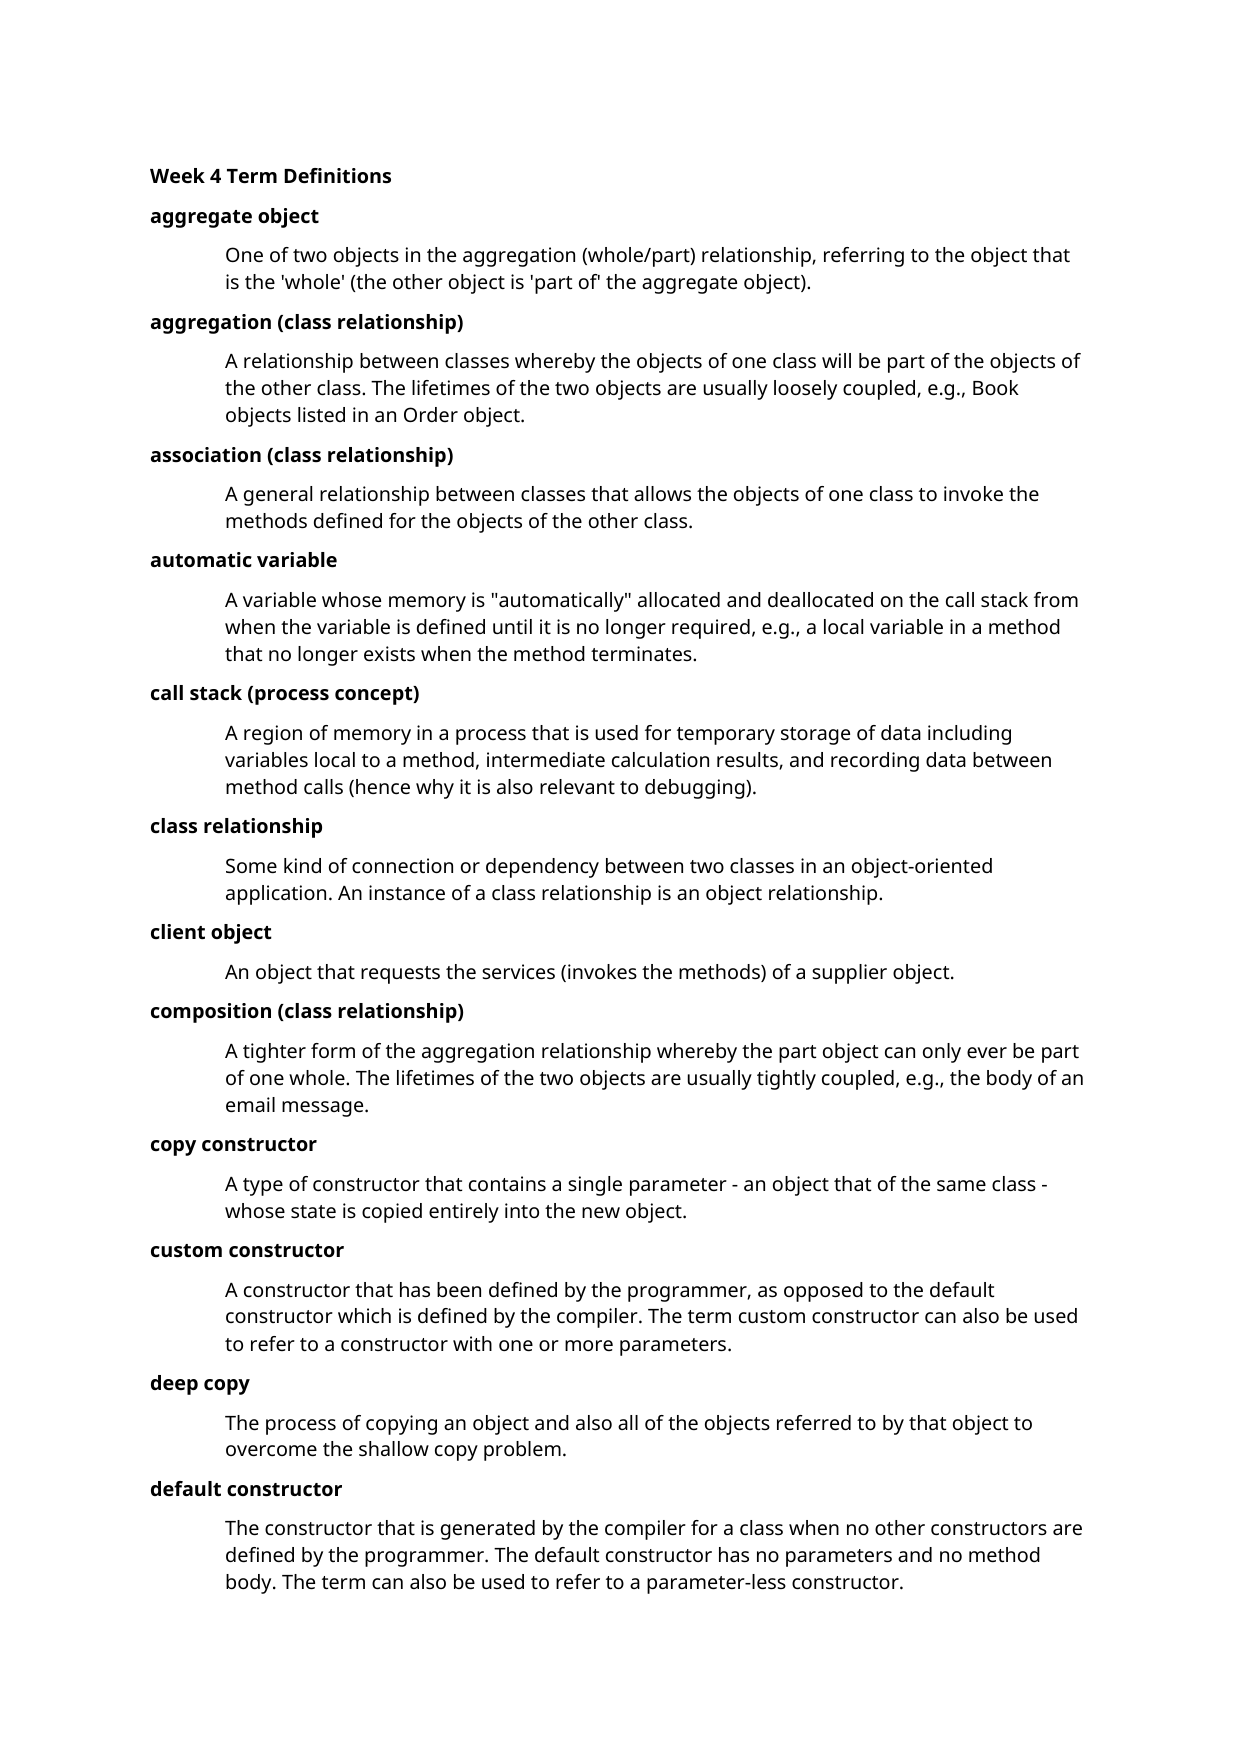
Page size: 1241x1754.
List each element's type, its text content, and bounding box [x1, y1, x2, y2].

text association (class relationship) [150, 441, 1090, 468]
text Week 4 Term Definitions [150, 162, 1090, 189]
text automatic variable [150, 547, 1090, 574]
text aggregation (class relationship) [150, 308, 1090, 335]
text An object that requests the services (invokes the methods) of a supplier object. [225, 958, 1090, 985]
text composition (class relationship) [150, 997, 1090, 1024]
text A region of memory in a process that is used for temporary storage of data including variables local to a method, intermediate calculation results, and recording data between method calls (hence why it is also relevant to debugging). [225, 719, 1090, 800]
text A relationship between classes whereby the objects of one class will be part of the objects of the other class. The lifetimes of the two objects are usually loosely coupled, e.g., Book objects listed in an Order object. [225, 347, 1090, 428]
text A general relationship between classes that allows the objects of one class to invoke the methods defined for the objects of the other class. [225, 480, 1090, 534]
text custom constructor [150, 1236, 1090, 1263]
text A tighter form of the aggregation relationship whereby the part object can only ever be part of one whole. The lifetimes of the two objects are usually tightly coupled, e.g., the body of an email message. [225, 1037, 1090, 1118]
text copy constructor [150, 1130, 1090, 1157]
text default constructor [150, 1475, 1090, 1502]
text deep copy [150, 1369, 1090, 1396]
text One of two objects in the aggregation (whole/part) relationship, referring to the object that is the 'whole' (the other object is 'part of' the aggregate object). [225, 241, 1090, 295]
text The constructor that is generated by the compiler for a class when no other constructors are defined by the programmer. The default constructor has no parameters and no method body. The term can also be used to refer to a parameter-less constructor. [225, 1515, 1090, 1596]
text A type of constructor that contains a single parameter - an object that of the same class - whose state is copied entirely into the new object. [225, 1170, 1090, 1224]
text client object [150, 918, 1090, 946]
text class relationship [150, 813, 1090, 839]
text Some kind of connection or dependency between two classes in an object-oriented application. An instance of a class relationship is an object relationship. [225, 852, 1090, 906]
text A variable whose memory is "automatically" allocated and deallocated on the call stack from when the variable is defined until it is no longer required, e.g., a local variable in a method that no longer exists when the method terminates. [225, 586, 1090, 667]
text aggregate object [150, 202, 1090, 229]
text A constructor that has been defined by the programmer, as opposed to the default constructor which is defined by the compiler. The term custom constructor can also be used to refer to a constructor with one or more parameters. [225, 1276, 1090, 1357]
text call stack (process concept) [150, 680, 1090, 707]
text The process of copying an object and also all of the objects referred to by that object to overcome the shallow copy problem. [225, 1409, 1090, 1463]
